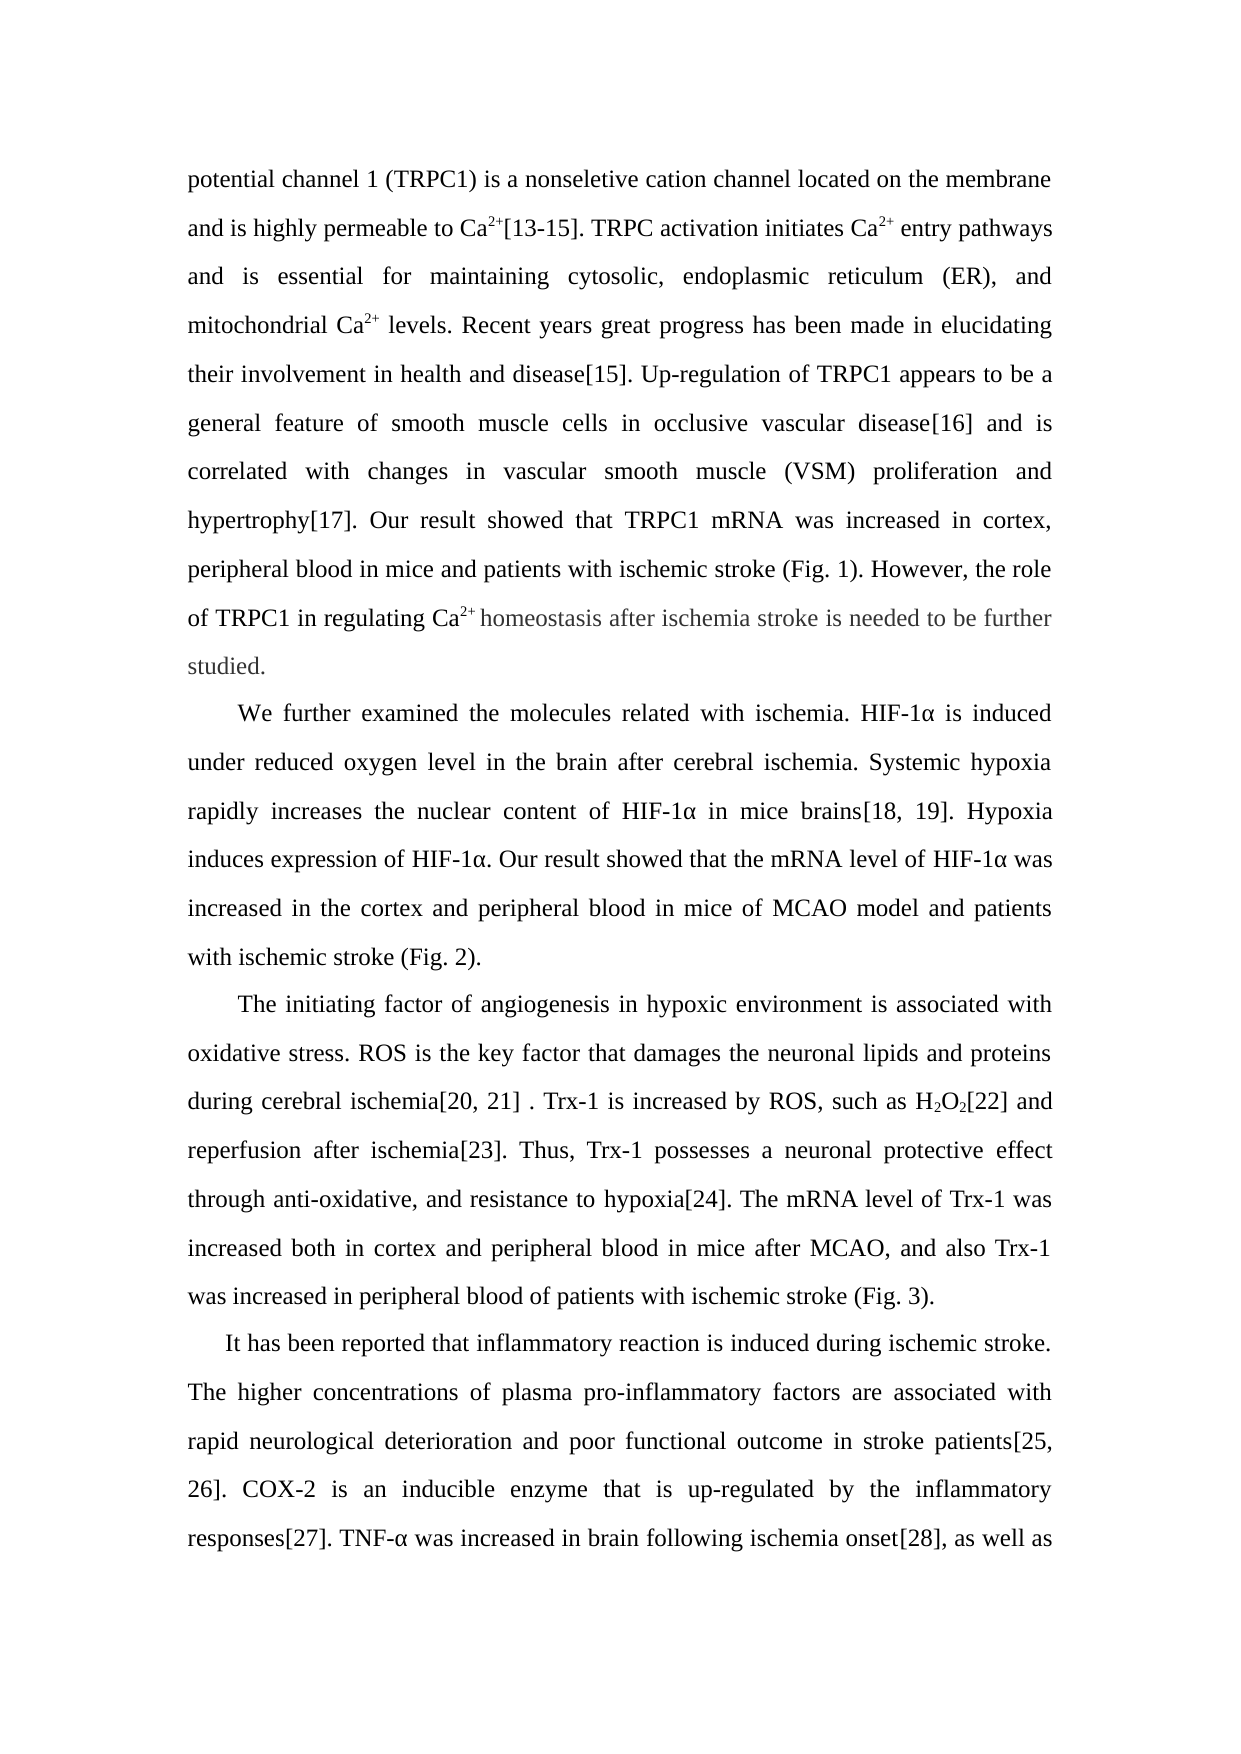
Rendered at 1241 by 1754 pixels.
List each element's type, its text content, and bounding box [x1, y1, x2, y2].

text We further examined the molecules related with ischemia. HIF-1α is induced under reduced oxygen level in the brain after cerebral ischemia. Systemic hypoxia rapidly increases the nuclear content of HIF-1α in mice brains[18, 19]. Hypoxia induces expression of HIF-1α. Our result showed that the mRNA level of HIF-1α was increased in the cortex and peripheral blood in mice of MCAO model and patients with ischemic stroke (Fig. 2). [187, 696, 1053, 973]
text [187, 1326, 1053, 1554]
text The initiating factor of angiogenesis in hypoxic environment is associated with oxidative stress. ROS is the key factor that damages the neuronal lipids and proteins during cerebral ischemia[20, 21] . Trx-1 is increased by ROS, such as H2O2[22] and reperfusion after ischemia[23]. Thus, Trx-1 possesses a neuronal protective effect through anti-oxidative, and resistance to hypoxia[24]. The mRNA level of Trx-1 was increased both in cortex and peripheral blood in mice after MCAO, and also Trx-1 was increased in peripheral blood of patients with ischemic stroke (Fig. 3). [187, 987, 1053, 1312]
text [187, 162, 1053, 682]
